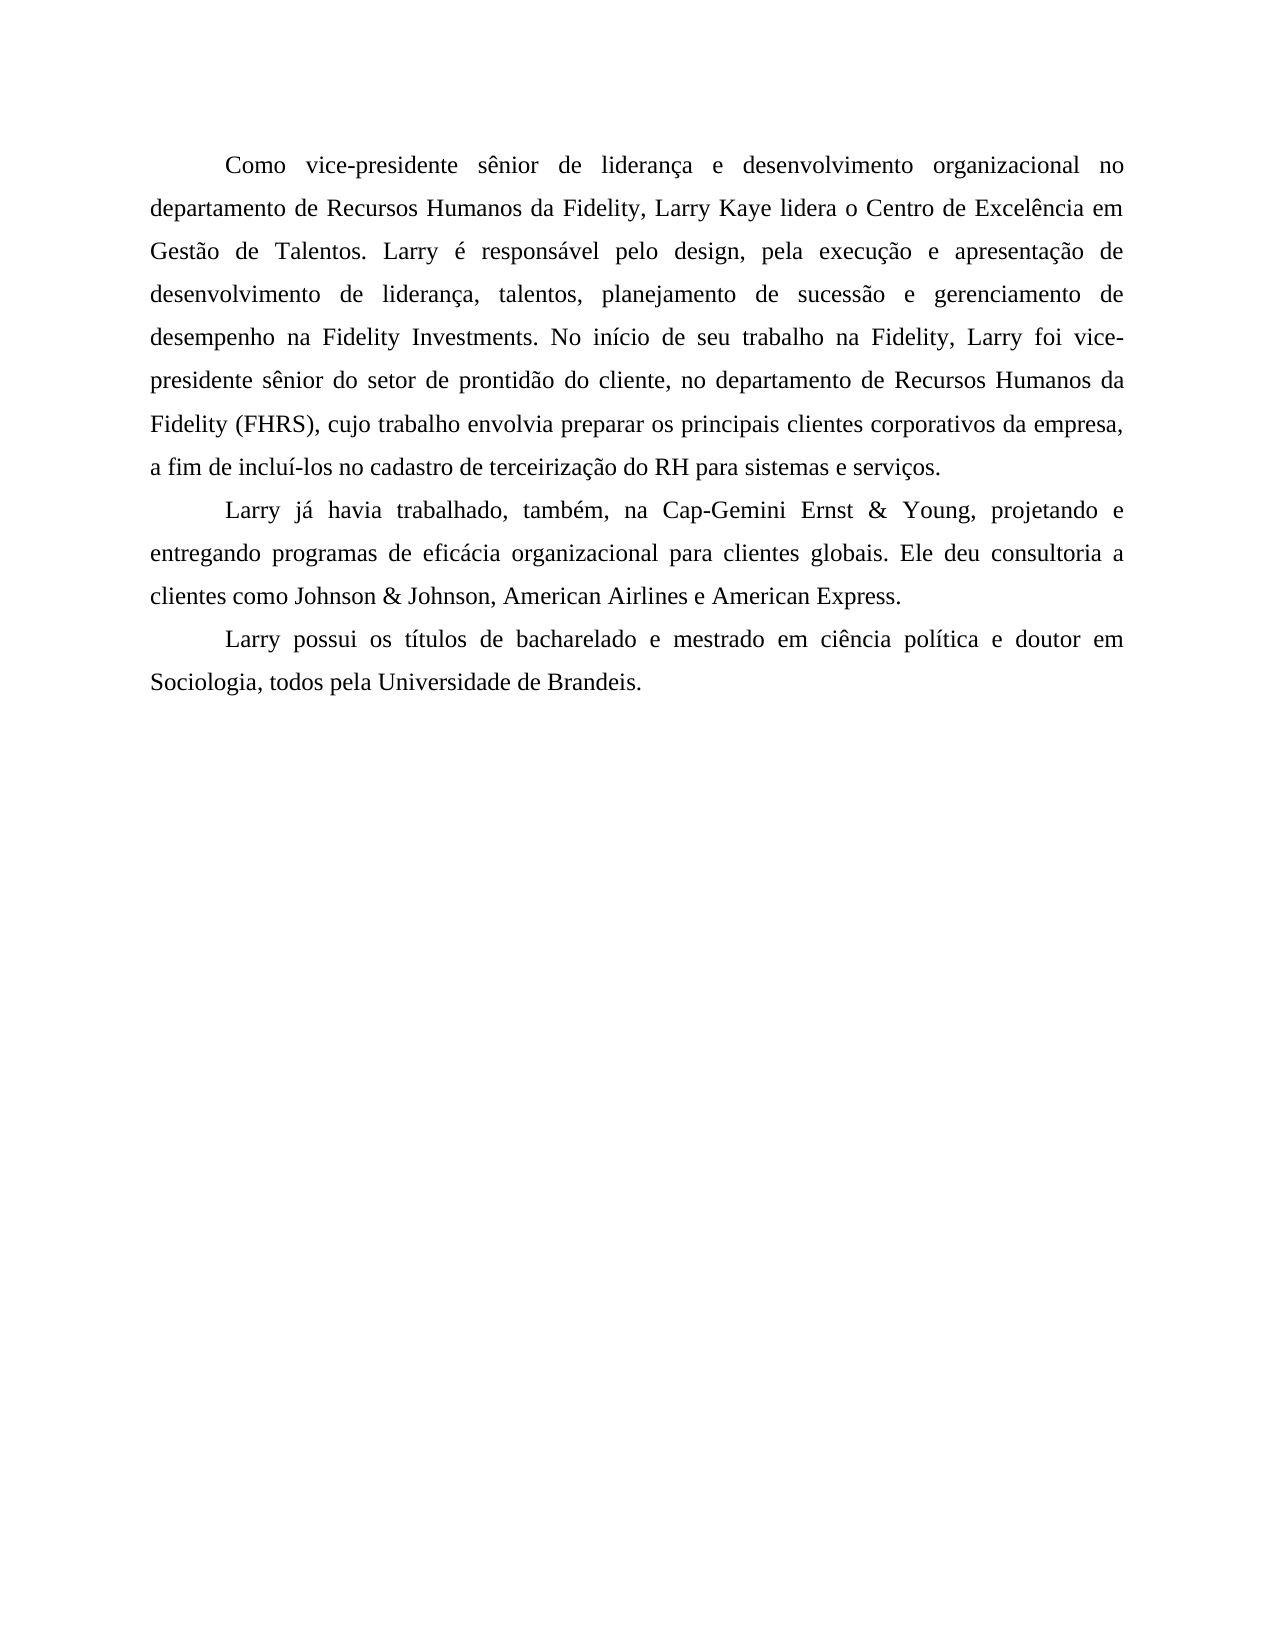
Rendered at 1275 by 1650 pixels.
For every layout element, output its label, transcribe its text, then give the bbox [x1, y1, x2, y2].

text Larry possui os títulos de bacharelado e mestrado em ciência política e doutor em Sociologia, todos pela Universidade de Brandeis. [150, 624, 1125, 696]
text Como vice-presidente sênior de liderança e desenvolvimento organizacional no departamento de Recursos Humanos da Fidelity, Larry Kaye lidera o Centro de Excelência em Gestão de Talentos. Larry é responsável pelo design, pela execução e apresentação de desenvolvimento de liderança, talentos, planejamento de sucessão e gerenciamento de desempenho na Fidelity Investments. No início de seu trabalho na Fidelity, Larry foi vice-presidente sênior do setor de prontidão do cliente, no departamento de Recursos Humanos da Fidelity (FHRS), cujo trabalho envolvia preparar os principais clientes corporativos da empresa, a fim de incluí-los no cadastro de terceirização do RH para sistemas e serviços. [150, 150, 1125, 481]
text Larry já havia trabalhado, também, na Cap-Gemini Ernst & Young, projetando e entregando programas de eficácia organizacional para clientes globais. Ele deu consultoria a clientes como Johnson & Johnson, American Airlines e American Express. [150, 495, 1125, 610]
